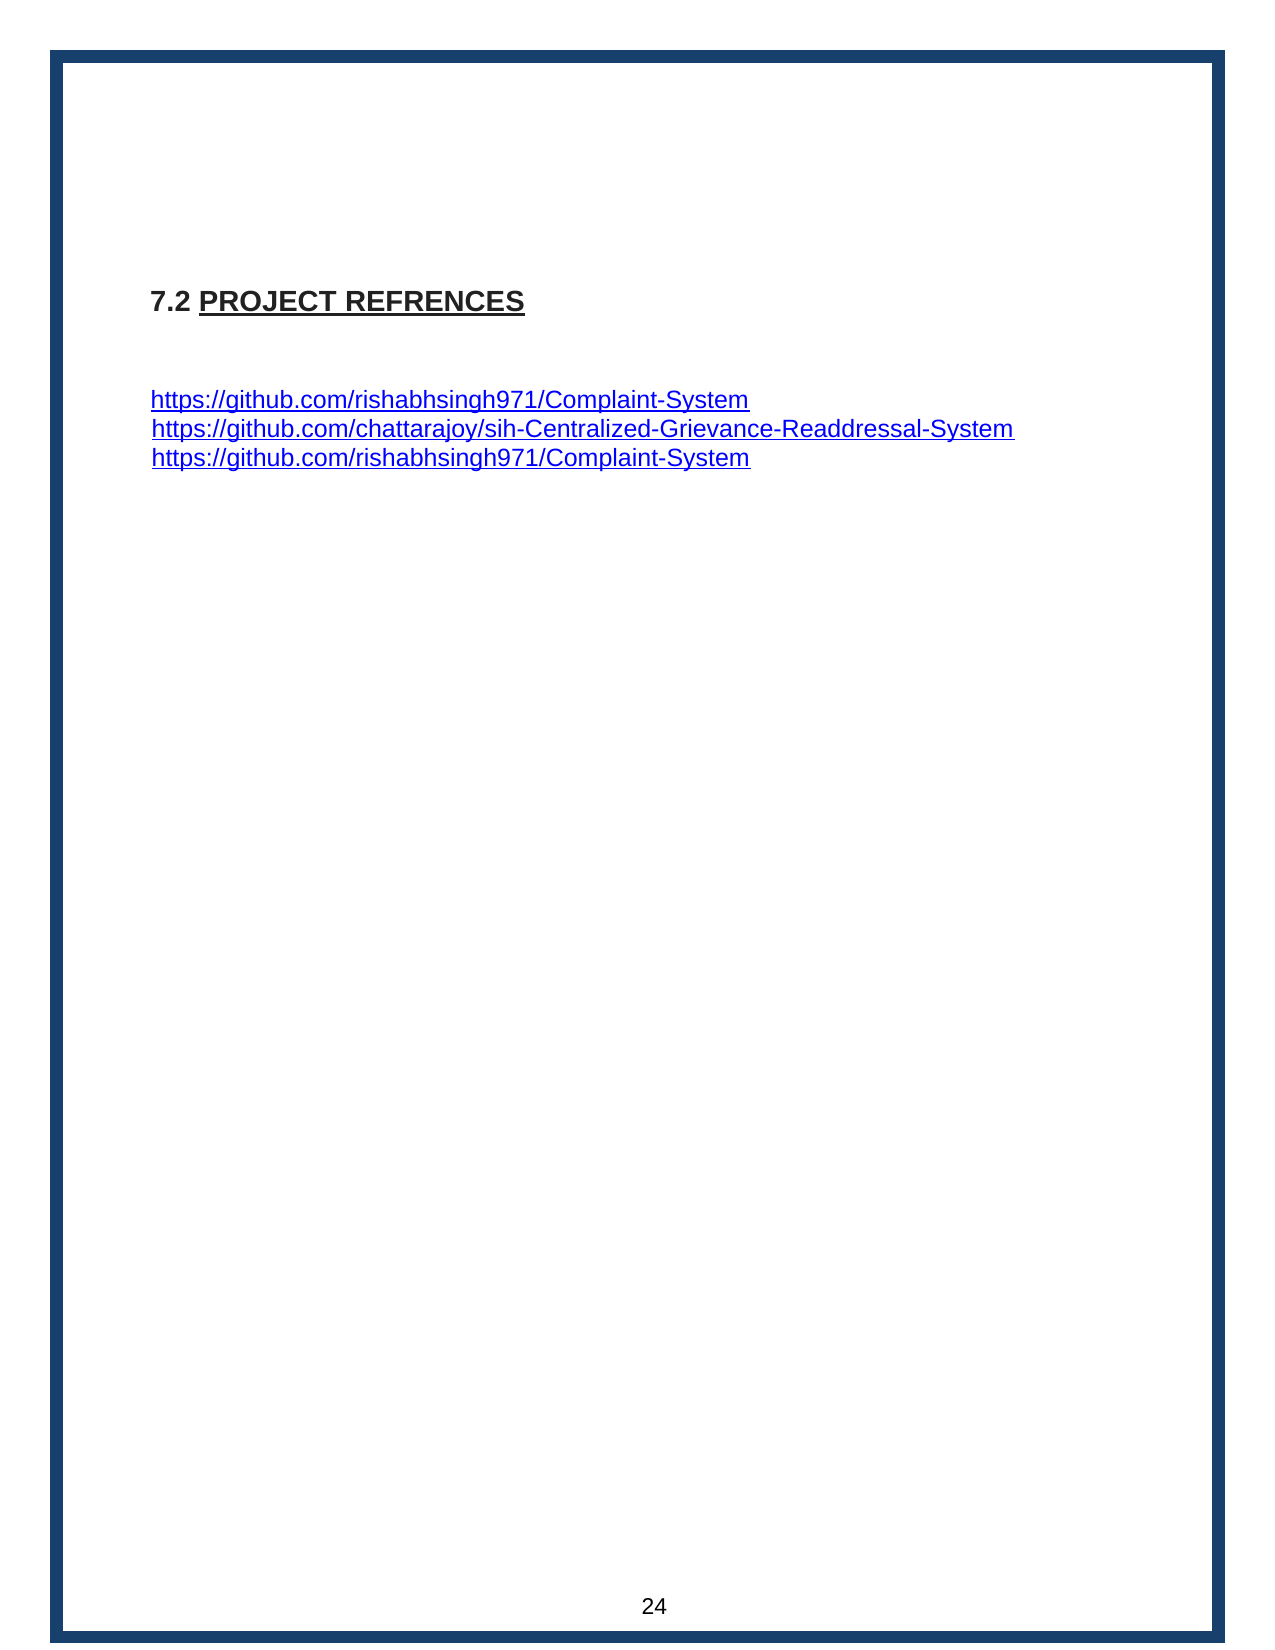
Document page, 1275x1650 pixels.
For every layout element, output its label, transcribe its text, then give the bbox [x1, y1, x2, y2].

list PROJECT REFRENCES [150, 284, 1181, 317]
text https://github.com/rishabhsingh971/Complaint-System https://github.com/chattarajoy/sih-Centralized-Grievance-Readdressal-System https://github.com/rishabhsingh971/Complaint-System [150, 386, 1015, 472]
